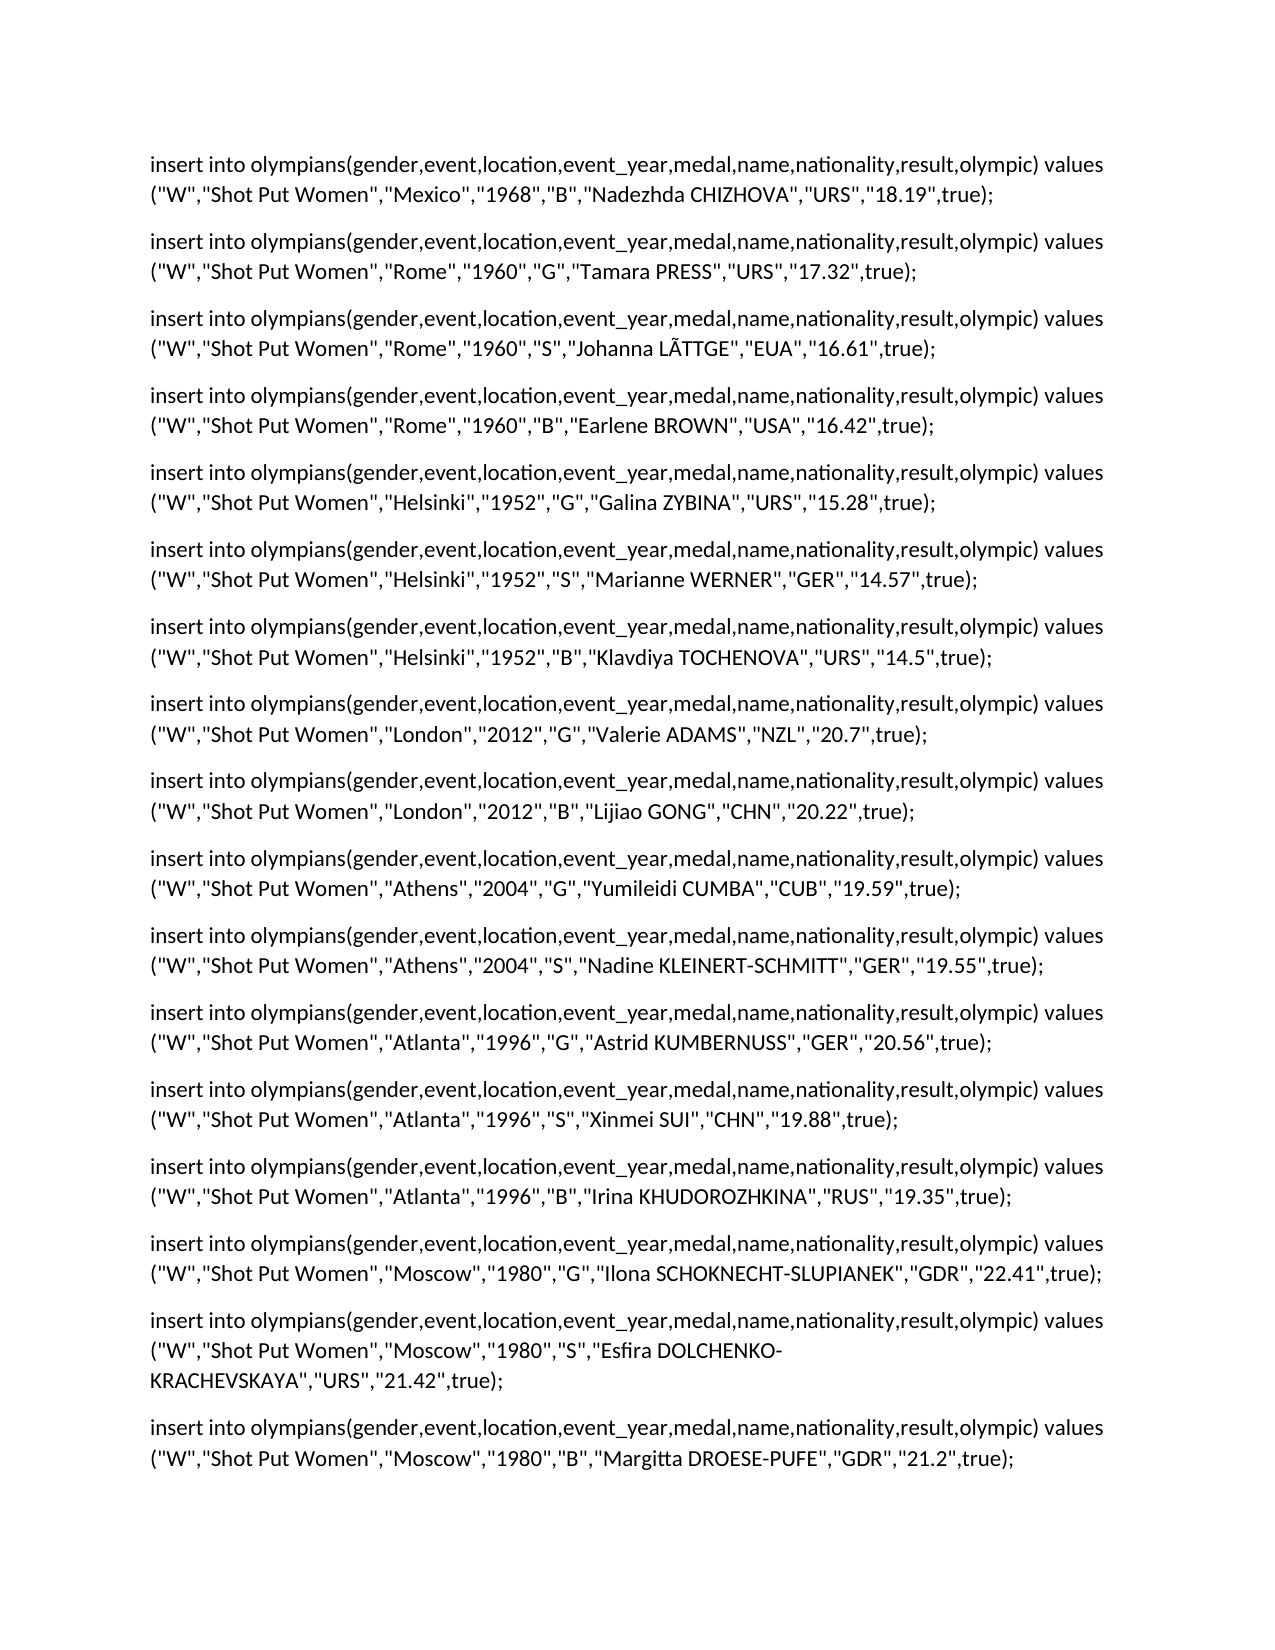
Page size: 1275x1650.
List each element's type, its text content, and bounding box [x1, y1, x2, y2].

text insert into olympians(gender,event,location,event_year,medal,name,nationality,result,olympic) values ("W","Shot Put Women","Moscow","1980","S","Esfira DOLCHENKO-KRACHEVSKAYA","URS","21.42",true); [150, 1306, 1125, 1395]
text insert into olympians(gender,event,location,event_year,medal,name,nationality,result,olympic) values ("W","Shot Put Women","Rome","1960","S","Johanna LÃTTGE","EUA","16.61",true); [150, 304, 1125, 362]
text insert into olympians(gender,event,location,event_year,medal,name,nationality,result,olympic) values ("W","Shot Put Women","London","2012","B","Lijiao GONG","CHN","20.22",true); [150, 767, 1125, 825]
text insert into olympians(gender,event,location,event_year,medal,name,nationality,result,olympic) values ("W","Shot Put Women","Moscow","1980","B","Margitta DROESE-PUFE","GDR","21.2",true); [150, 1413, 1125, 1472]
text insert into olympians(gender,event,location,event_year,medal,name,nationality,result,olympic) values ("W","Shot Put Women","London","2012","G","Valerie ADAMS","NZL","20.7",true); [150, 689, 1125, 748]
text insert into olympians(gender,event,location,event_year,medal,name,nationality,result,olympic) values ("W","Shot Put Women","Helsinki","1952","G","Galina ZYBINA","URS","15.28",true); [150, 458, 1125, 517]
text insert into olympians(gender,event,location,event_year,medal,name,nationality,result,olympic) values ("W","Shot Put Women","Helsinki","1952","B","Klavdiya TOCHENOVA","URS","14.5",true); [150, 612, 1125, 671]
text insert into olympians(gender,event,location,event_year,medal,name,nationality,result,olympic) values ("W","Shot Put Women","Rome","1960","B","Earlene BROWN","USA","16.42",true); [150, 381, 1125, 439]
text insert into olympians(gender,event,location,event_year,medal,name,nationality,result,olympic) values ("W","Shot Put Women","Moscow","1980","G","Ilona SCHOKNECHT-SLUPIANEK","GDR","22.41",true); [150, 1229, 1125, 1287]
text insert into olympians(gender,event,location,event_year,medal,name,nationality,result,olympic) values ("W","Shot Put Women","Athens","2004","G","Yumileidi CUMBA","CUB","19.59",true); [150, 844, 1125, 902]
text insert into olympians(gender,event,location,event_year,medal,name,nationality,result,olympic) values ("W","Shot Put Women","Atlanta","1996","B","Irina KHUDOROZHKINA","RUS","19.35",true); [150, 1152, 1125, 1210]
text insert into olympians(gender,event,location,event_year,medal,name,nationality,result,olympic) values ("W","Shot Put Women","Athens","2004","S","Nadine KLEINERT-SCHMITT","GER","19.55",true); [150, 921, 1125, 979]
text insert into olympians(gender,event,location,event_year,medal,name,nationality,result,olympic) values ("W","Shot Put Women","Atlanta","1996","S","Xinmei SUI","CHN","19.88",true); [150, 1075, 1125, 1133]
text insert into olympians(gender,event,location,event_year,medal,name,nationality,result,olympic) values ("W","Shot Put Women","Atlanta","1996","G","Astrid KUMBERNUSS","GER","20.56",true); [150, 998, 1125, 1056]
text insert into olympians(gender,event,location,event_year,medal,name,nationality,result,olympic) values ("W","Shot Put Women","Mexico","1968","B","Nadezhda CHIZHOVA","URS","18.19",true); [150, 150, 1125, 208]
text insert into olympians(gender,event,location,event_year,medal,name,nationality,result,olympic) values ("W","Shot Put Women","Helsinki","1952","S","Marianne WERNER","GER","14.57",true); [150, 535, 1125, 594]
text insert into olympians(gender,event,location,event_year,medal,name,nationality,result,olympic) values ("W","Shot Put Women","Rome","1960","G","Tamara PRESS","URS","17.32",true); [150, 227, 1125, 285]
